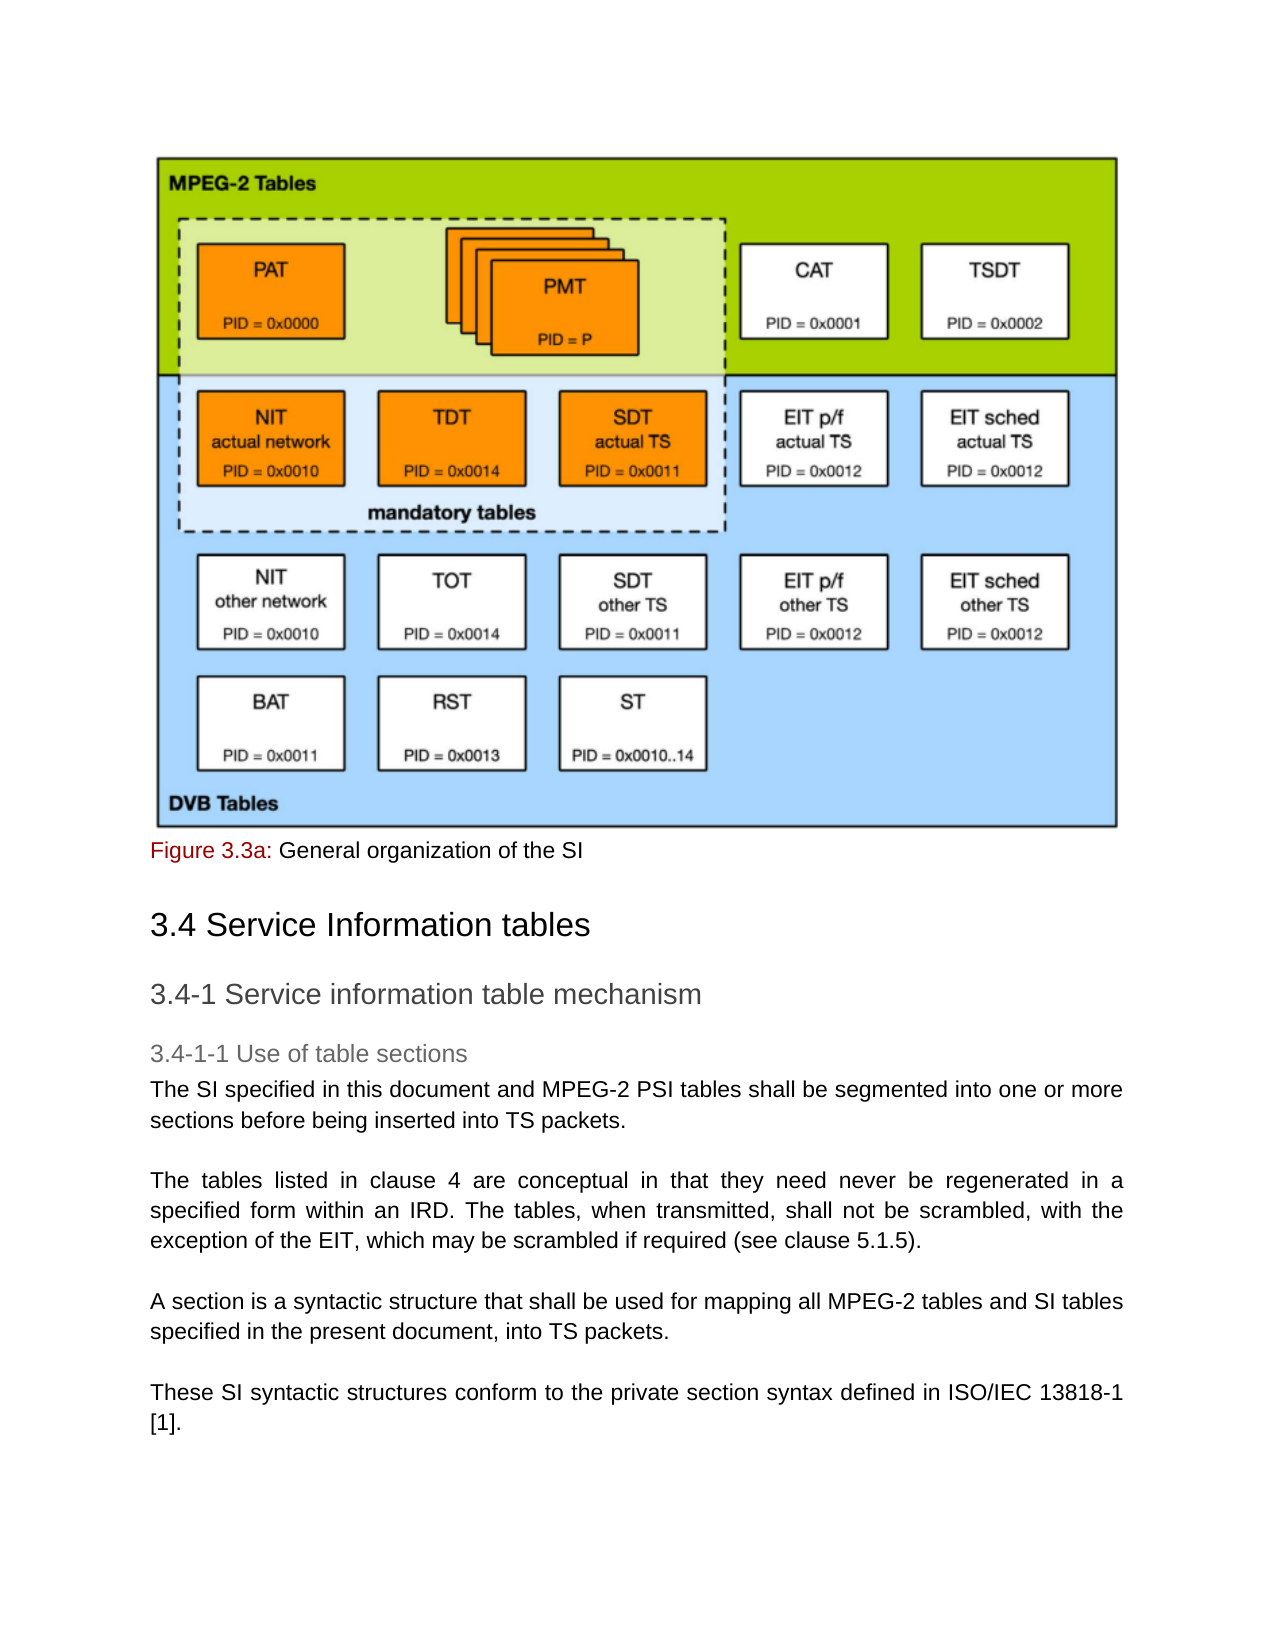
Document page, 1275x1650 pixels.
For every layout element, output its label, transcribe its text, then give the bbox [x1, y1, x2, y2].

picture [150, 150, 1125, 834]
subtitle 3.4-1 Service information table mechanism [150, 977, 1125, 1010]
text These SI syntactic structures conform to the private section syntax defined in ISO/IEC 13818-1 [1]. [150, 1378, 1125, 1435]
subtitle 3.4 Service Information tables [150, 905, 1125, 943]
text A section is a syntactic structure that shall be used for mapping all MPEG-2 tables and SI tables specified in the present document, into TS packets. [150, 1288, 1125, 1344]
text The tables listed in clause 4 are conceptual in that they need never be regenerated in a specified form within an IRD. The tables, when transmitted, shall not be scrambled, with the exception of the EIT, which may be scrambled if required (see clause 5.1.5). [150, 1167, 1125, 1254]
text Figure 3.3a: General organization of the SI [150, 837, 1125, 863]
text The SI specified in this document and MPEG-2 PSI tables shall be segmented into one or more sections before being inserted into TS packets. [150, 1076, 1125, 1133]
subtitle 3.4-1-1 Use of table sections [150, 1039, 1125, 1068]
